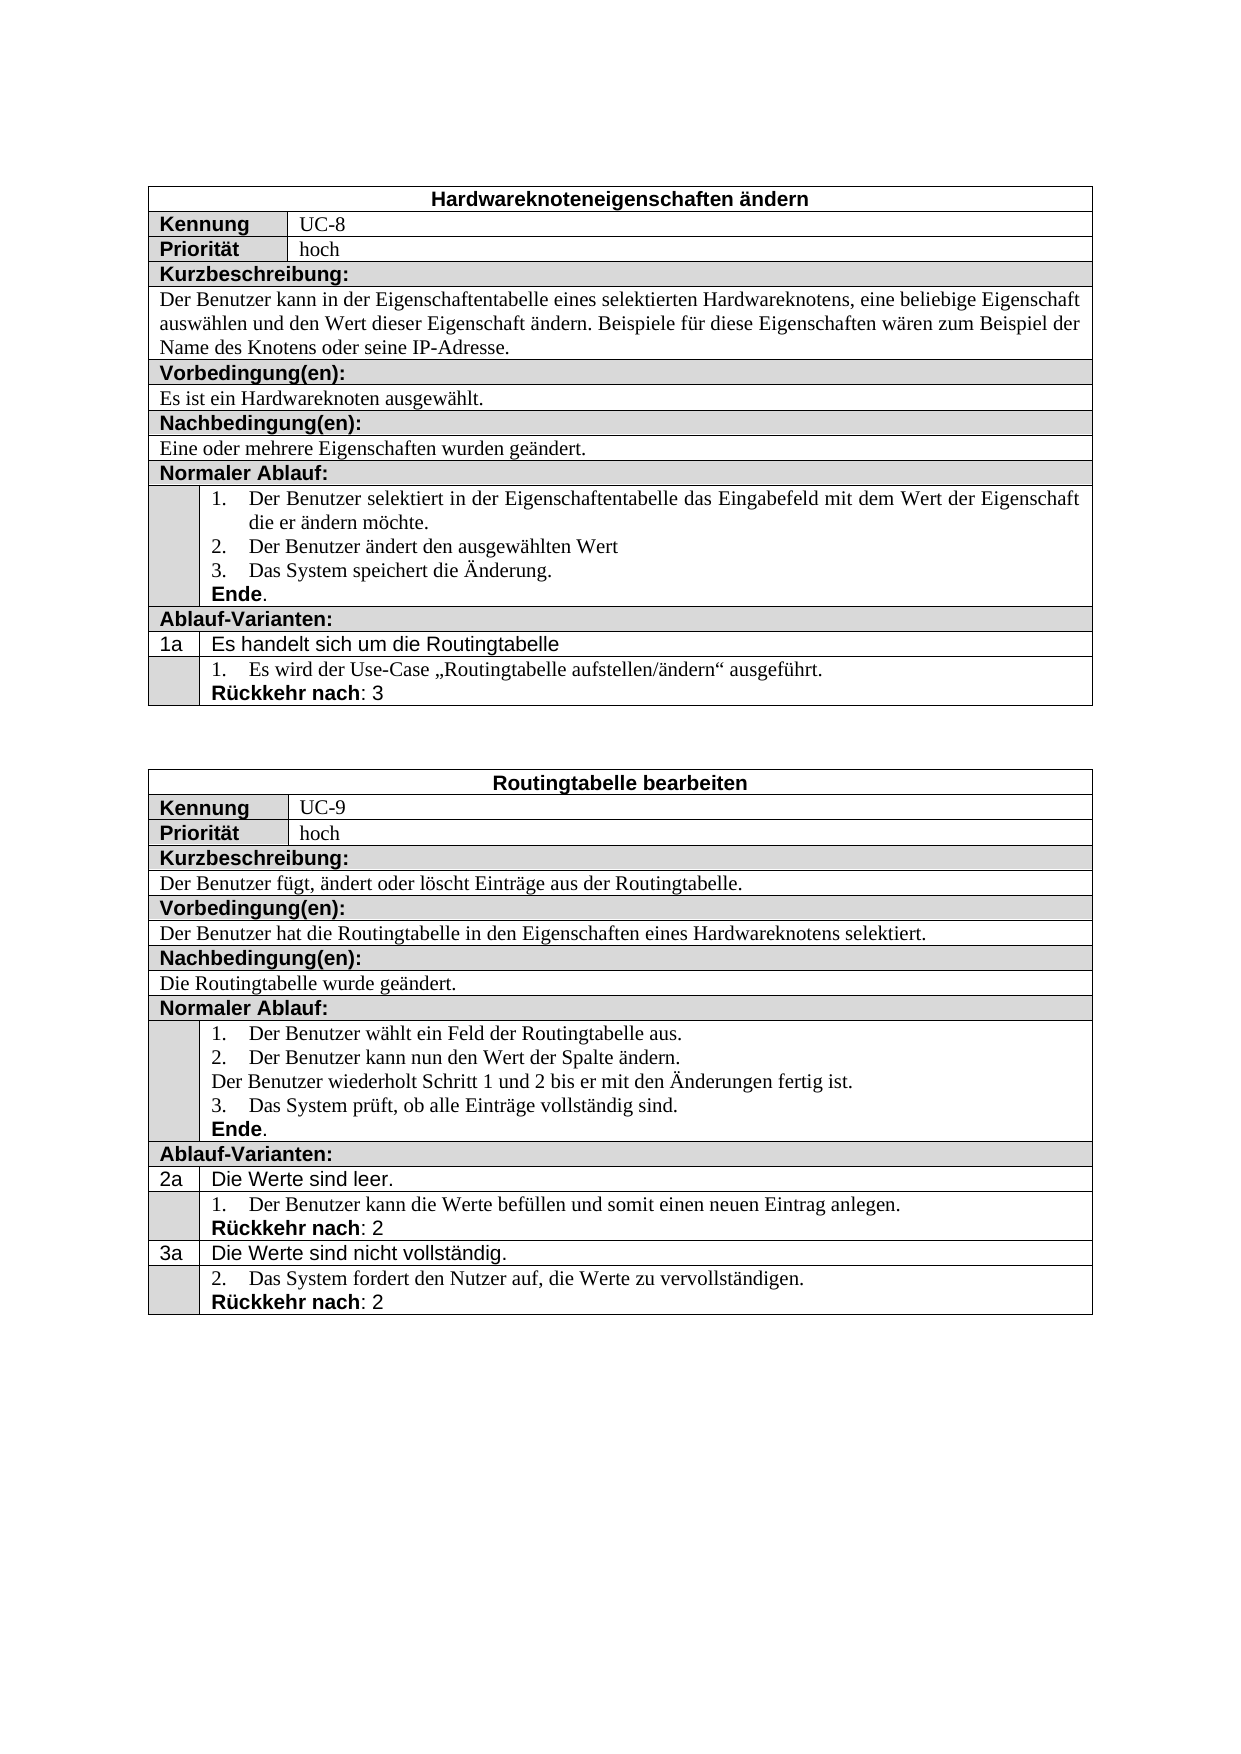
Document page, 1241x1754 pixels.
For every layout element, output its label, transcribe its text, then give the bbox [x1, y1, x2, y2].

table_cell Der Benutzer selektiert in der Eigenschaftentabelle das Eingabefeld mit dem Wert der Eigenschaft die er ändern möchte. Der Benutzer ändert den ausgewählten Wert Das System speichert die Änderung. Ende. [200, 486, 1092, 606]
table_cell Der Benutzer fügt, ändert oder löscht Einträge aus der Routingtabelle. [149, 871, 1092, 894]
table_cell [149, 1192, 199, 1240]
table_cell Eine oder mehrere Eigenschaften wurden geändert. [149, 436, 1092, 459]
table_cell 2a [149, 1167, 199, 1191]
table_cell Nachbedingung(en): [149, 411, 1092, 434]
table_cell Es ist ein Hardwareknoten ausgewählt. [149, 385, 1092, 409]
table_cell Die Werte sind leer. [200, 1167, 1092, 1191]
table_cell 3a [149, 1241, 199, 1265]
table_header Hardwareknoteneigenschaften ändern [149, 187, 1092, 211]
table_cell Der Benutzer wählt ein Feld der Routingtabelle aus. Der Benutzer kann nun den Wert der Spalte ändern. Der Benutzer wiederholt Schritt 1 und 2 bis er mit den Änderungen fertig ist. Das System prüft, ob alle Einträge vollständig sind. Ende. [200, 1021, 1092, 1141]
table_cell Vorbedingung(en): [149, 360, 1092, 384]
table_cell Es wird der Use-Case „Routingtabelle aufstellen/ändern“ ausgeführt. Rückkehr nach: 3 [200, 657, 1092, 705]
table_cell Der Benutzer kann in der Eigenschaftentabelle eines selektierten Hardwareknotens, eine beliebige Eigenschaft auswählen und den Wert dieser Eigenschaft ändern. Beispiele für diese Eigenschaften wären zum Beispiel der Name des Knotens oder seine IP-Adresse. [149, 287, 1092, 359]
table_cell Nachbedingung(en): [149, 946, 1092, 970]
table_cell Kurzbeschreibung: [149, 846, 1092, 869]
table_cell UC-9 [289, 795, 1092, 819]
table_cell Normaler Ablauf: [149, 996, 1092, 1020]
table_header Routingtabelle bearbeiten [149, 770, 1092, 794]
table_cell hoch [289, 820, 1092, 844]
table_cell [149, 486, 199, 606]
table_cell [149, 1021, 199, 1141]
table_cell Der Benutzer hat die Routingtabelle in den Eigenschaften eines Hardwareknotens selektiert. [149, 921, 1092, 945]
table_cell Das System fordert den Nutzer auf, die Werte zu vervollständigen. Rückkehr nach: 2 [200, 1266, 1092, 1314]
table_cell Kennung [149, 212, 287, 236]
table_cell hoch [288, 237, 1092, 261]
table_cell [149, 1266, 199, 1314]
table_cell 1a [149, 632, 199, 656]
table_cell Priorität [149, 820, 288, 844]
table_cell Ablauf-Varianten: [149, 607, 1092, 631]
table_cell Es handelt sich um die Routingtabelle [200, 632, 1092, 656]
table_cell [149, 657, 199, 705]
table_cell Ablauf-Varianten: [149, 1142, 1092, 1166]
table_cell Kennung [149, 795, 288, 819]
table_cell Normaler Ablauf: [149, 461, 1092, 484]
table_cell Priorität [149, 237, 287, 261]
table_cell Die Routingtabelle wurde geändert. [149, 971, 1092, 995]
table_cell UC-8 [288, 212, 1092, 236]
table_cell Kurzbeschreibung: [149, 262, 1092, 286]
table_cell Der Benutzer kann die Werte befüllen und somit einen neuen Eintrag anlegen. Rückkehr nach: 2 [200, 1192, 1092, 1240]
table_cell Vorbedingung(en): [149, 896, 1092, 919]
table_cell Die Werte sind nicht vollständig. [200, 1241, 1092, 1265]
